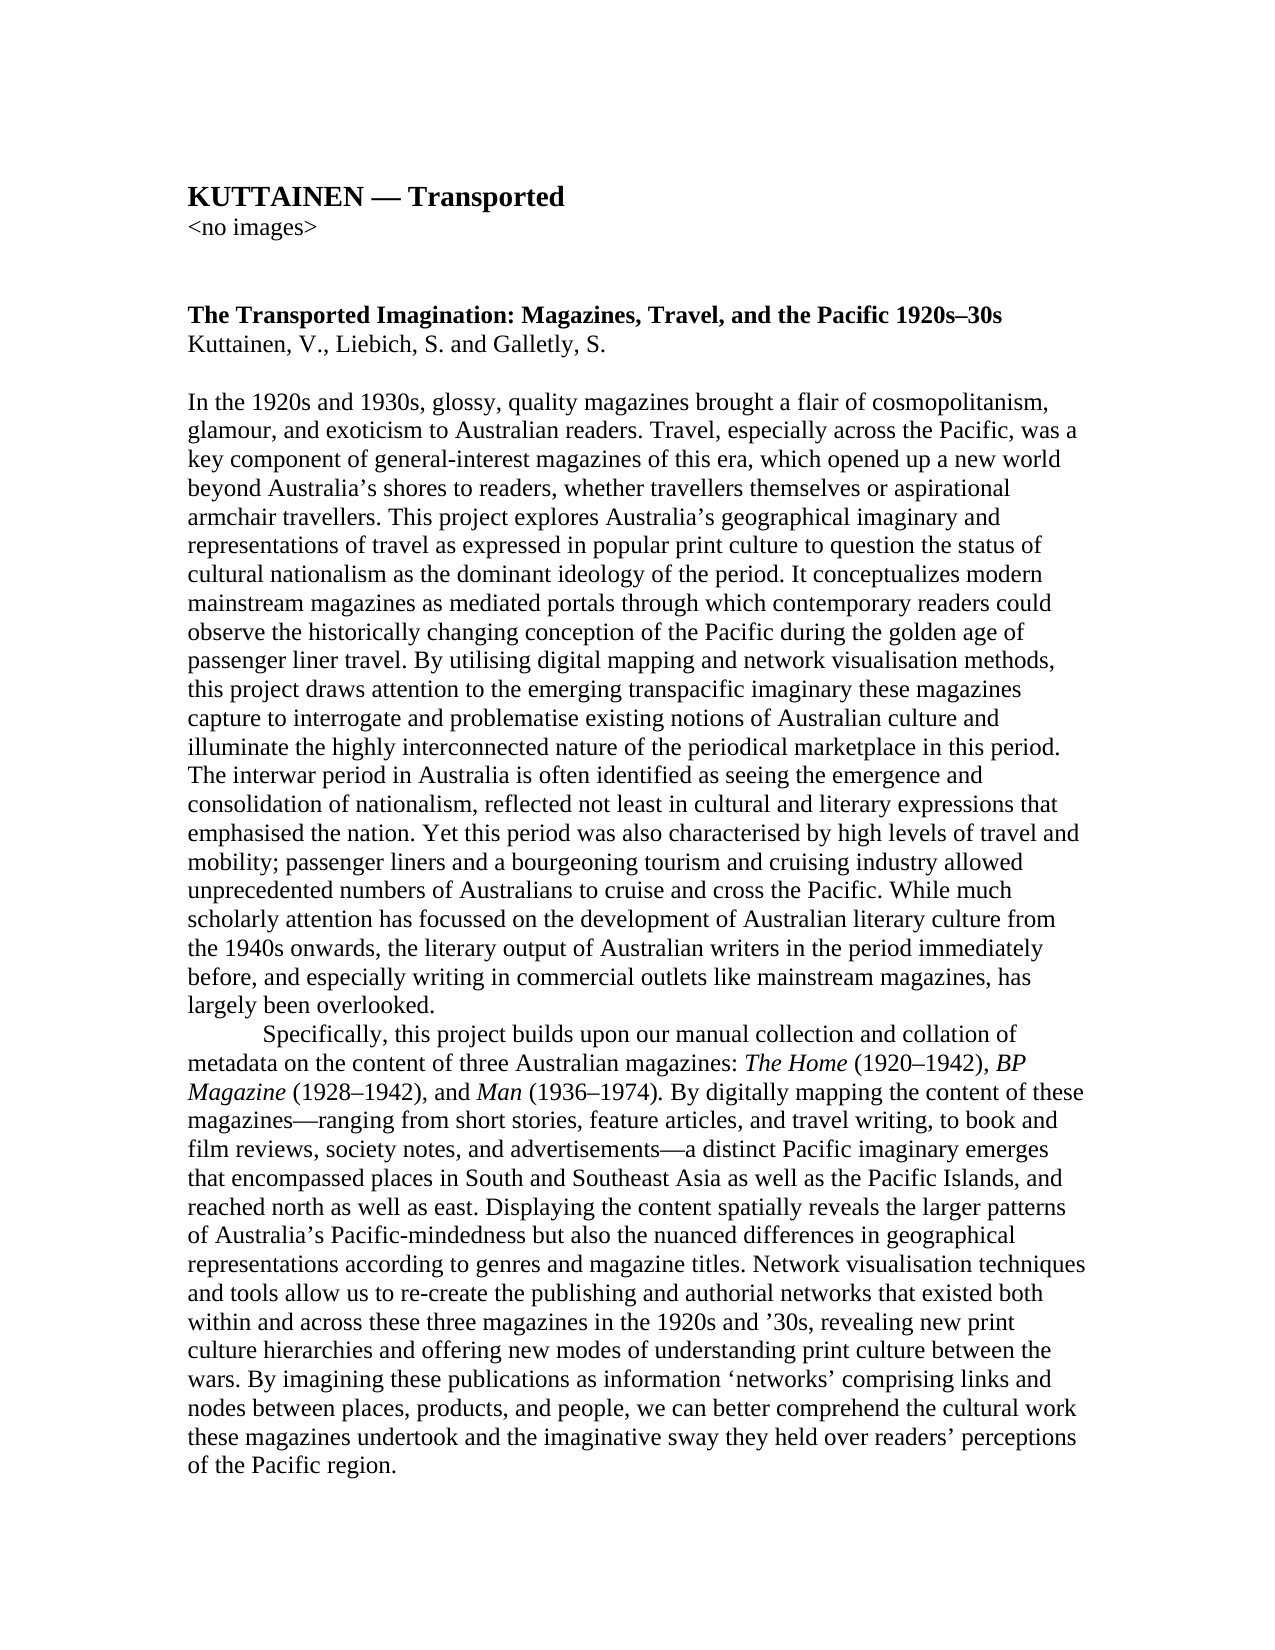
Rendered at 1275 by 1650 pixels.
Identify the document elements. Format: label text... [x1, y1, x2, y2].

text <no images> [187, 212, 1087, 241]
text The Transported Imagination: Magazines, Travel, and the Pacific 1920s–30s [187, 300, 1087, 329]
text Kuttainen, V., Liebich, S. and Galletly, S. [187, 329, 1087, 358]
text In the 1920s and 1930s, glossy, quality magazines brought a flair of cosmopolitanism, glamour, and exoticism to Australian readers. Travel, especially across the Pacific, was a key component of general-interest magazines of this era, which opened up a new world beyond Australia’s shores to readers, whether travellers themselves or aspirational armchair travellers. This project explores Australia’s geographical imaginary and representations of travel as expressed in popular print culture to question the status of cultural nationalism as the dominant ideology of the period. It conceptualizes modern mainstream magazines as mediated portals through which contemporary readers could observe the historically changing conception of the Pacific during the golden age of passenger liner travel. By utilising digital mapping and network visualisation methods, this project draws attention to the emerging transpacific imaginary these magazines capture to interrogate and problematise existing notions of Australian culture and illuminate the highly interconnected nature of the periodical marketplace in this period. The interwar period in Australia is often identified as seeing the emergence and consolidation of nationalism, reflected not least in cultural and literary expressions that emphasised the nation. Yet this period was also characterised by high levels of travel and mobility; passenger liners and a bourgeoning tourism and cruising industry allowed unprecedented numbers of Australians to cruise and cross the Pacific. While much scholarly attention has focussed on the development of Australian literary culture from the 1940s onwards, the literary output of Australian writers in the period immediately before, and especially writing in commercial outlets like mainstream magazines, has largely been overlooked. [187, 387, 1087, 1019]
text KUTTAINEN — Transported [187, 179, 1087, 212]
text Specifically, this project builds upon our manual collection and collation of metadata on the content of three Australian magazines: The Home (1920–1942), BP Magazine (1928–1942), and Man (1936–1974). By digitally mapping the content of these magazines—ranging from short stories, feature articles, and travel writing, to book and film reviews, society notes, and advertisements—a distinct Pacific imaginary emerges that encompassed places in South and Southeast Asia as well as the Pacific Islands, and reached north as well as east. Displaying the content spatially reveals the larger patterns of Australia’s Pacific-mindedness but also the nuanced differences in geographical representations according to genres and magazine titles. Network visualisation techniques and tools allow us to re-create the publishing and authorial networks that existed both within and across these three magazines in the 1920s and ’30s, revealing new print culture hierarchies and offering new modes of understanding print culture between the wars. By imagining these publications as information ‘networks’ comprising links and nodes between places, products, and people, we can better comprehend the cultural work these magazines undertook and the imaginative sway they held over readers’ perceptions of the Pacific region. [187, 1019, 1087, 1479]
